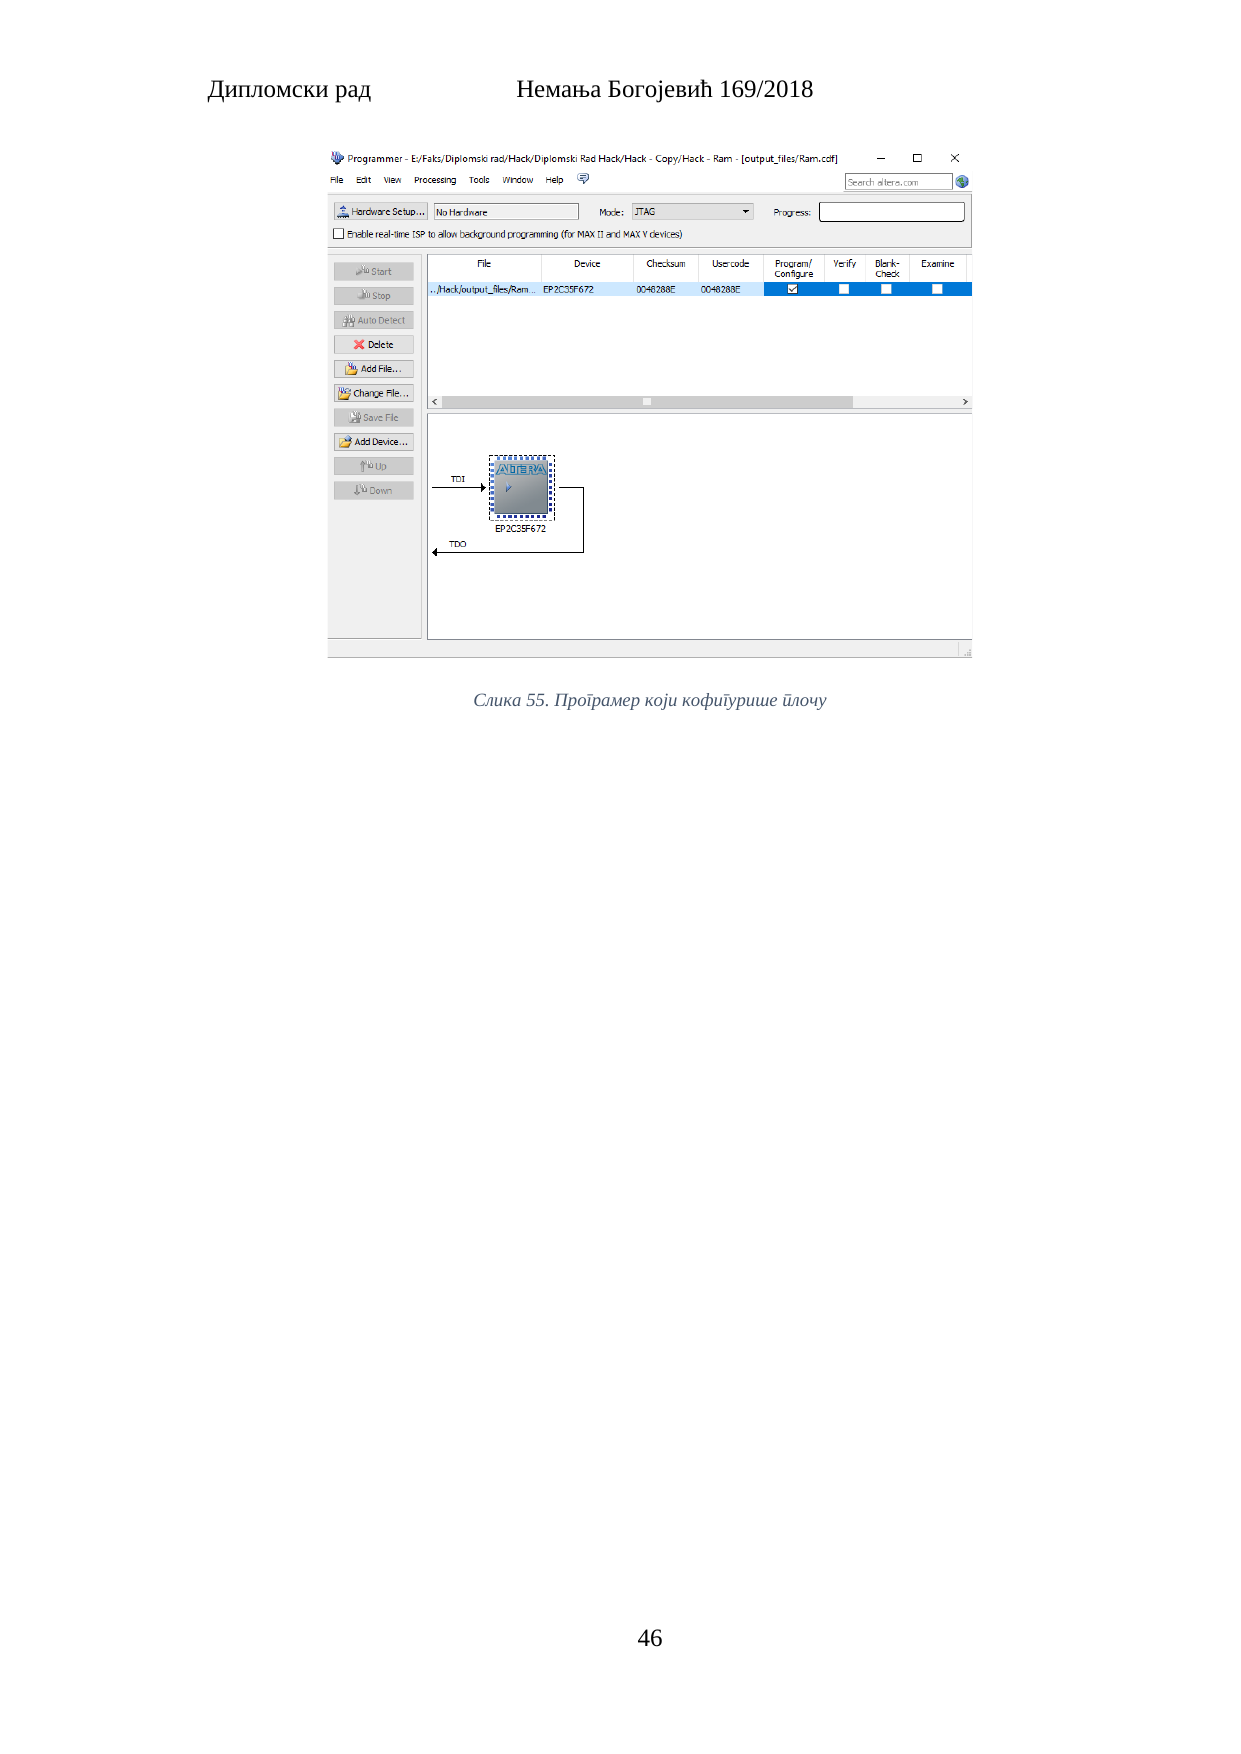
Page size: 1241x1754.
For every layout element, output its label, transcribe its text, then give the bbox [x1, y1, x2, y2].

text Слика 55. Програмер који кофигурише плочу [177, 689, 1092, 711]
picture [327, 147, 973, 658]
